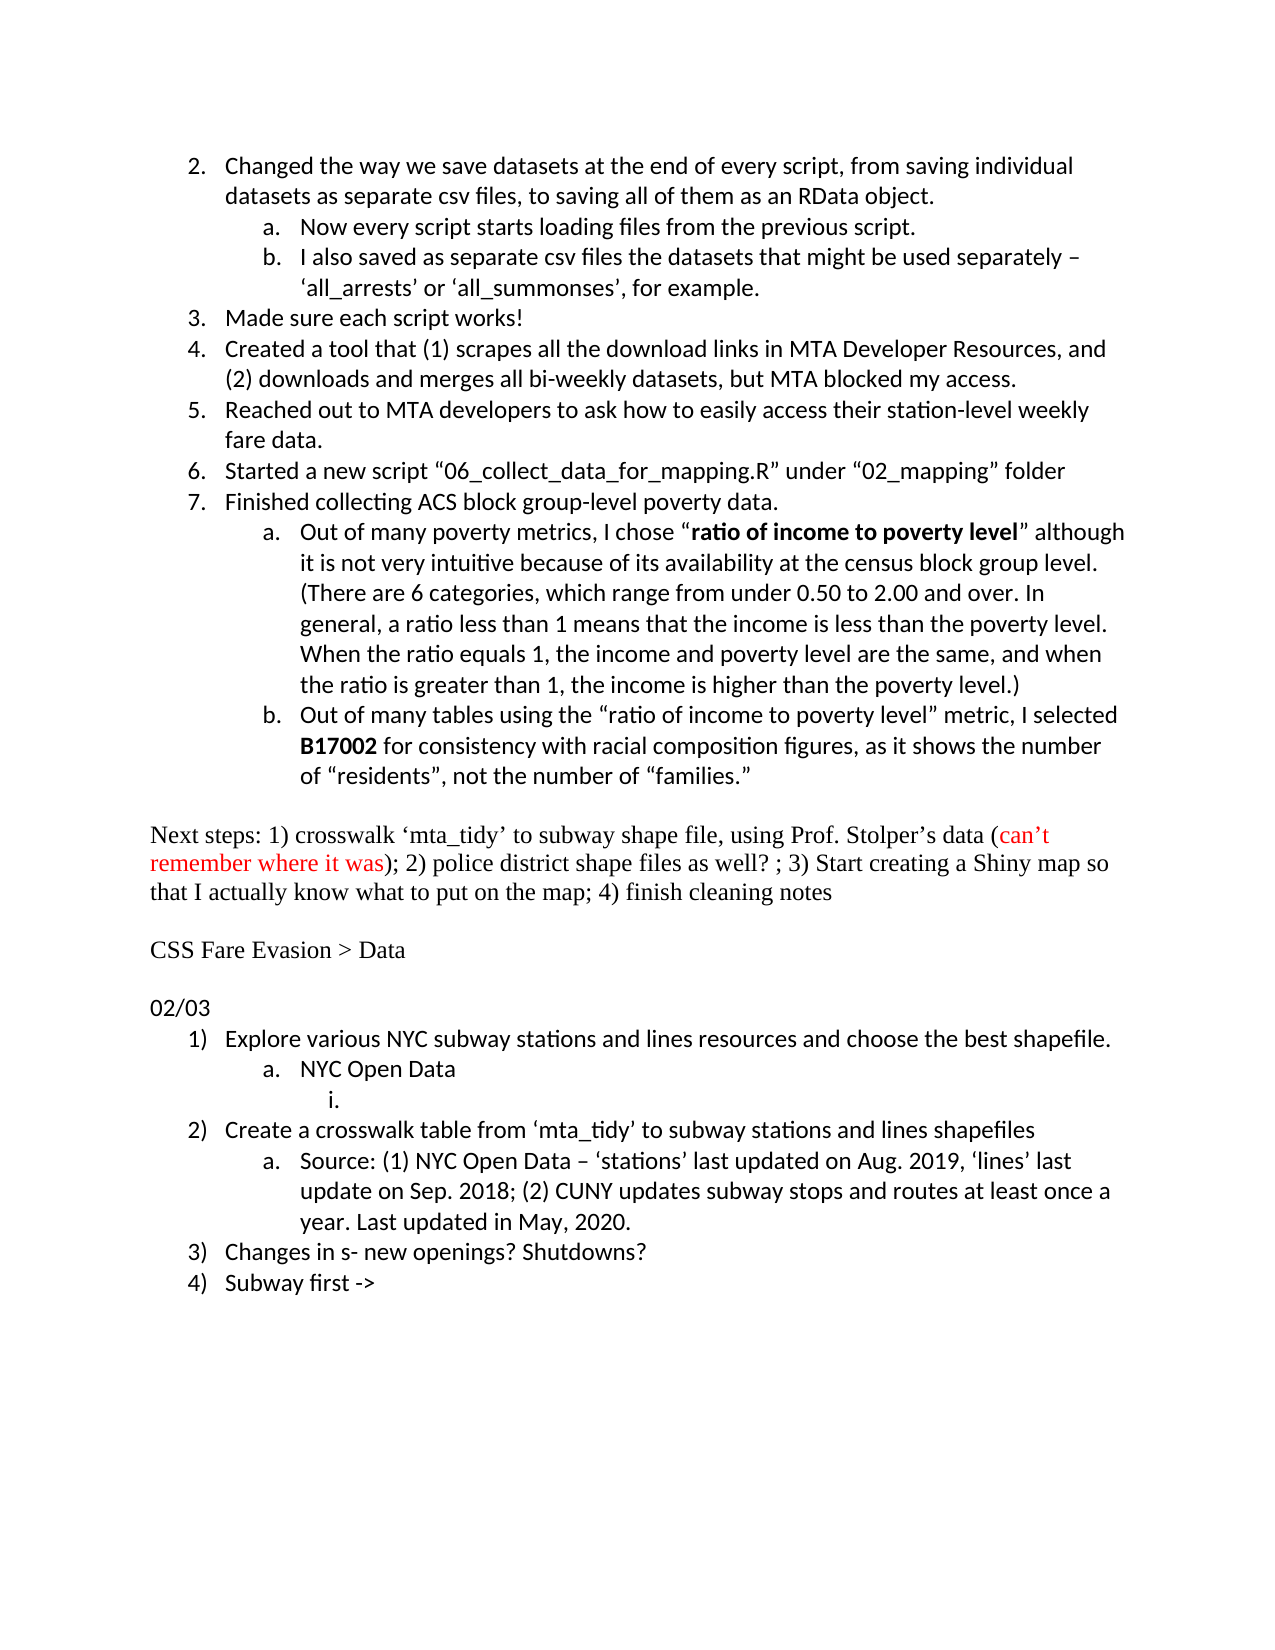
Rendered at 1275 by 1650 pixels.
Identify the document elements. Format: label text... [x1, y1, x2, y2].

list Explore various NYC subway stations and lines resources and choose the best shapefile. [187, 1023, 1125, 1053]
list Out of many poverty metrics, I chose “ratio of income to poverty level” although it is not very intuitive because of its availability at the census block group level. (There are 6 categories, which range from under 0.50 to 2.00 and over. In general, a ratio less than 1 means that the income is less than the poverty level. When the ratio equals 1, the income and poverty level are the same, and when the ratio is greater than 1, the income is higher than the poverty level.) [262, 516, 1125, 699]
list Changed the way we save datasets at the end of every script, from saving individual datasets as separate csv files, to saving all of them as an RData object. [187, 150, 1125, 211]
list Made sure each script works! [187, 303, 1125, 333]
text CSS Fare Evasion > Data [150, 935, 1125, 963]
list NYC Open Data [262, 1053, 1125, 1084]
list Finished collecting ACS block group-level poverty data. [187, 486, 1125, 516]
list Source: (1) NYC Open Data – ‘stations’ last updated on Aug. 2019, ‘lines’ last update on Sep. 2018; (2) CUNY updates subway stops and routes at least once a year. Last updated in May, 2020. [262, 1145, 1125, 1236]
list Created a tool that (1) scrapes all the download links in MTA Developer Resources, and (2) downloads and merges all bi-weekly datasets, but MTA blocked my access. [187, 333, 1125, 394]
list Create a crosswalk table from ‘mta_tidy’ to subway stations and lines shapefiles [187, 1114, 1125, 1145]
list Subway first -> [187, 1267, 1125, 1297]
list I also saved as separate csv files the datasets that might be used separately – ‘all_arrests’ or ‘all_summonses’, for example. [262, 242, 1125, 303]
text 02/03 [150, 992, 1125, 1023]
text Next steps: 1) crosswalk ‘mta_tidy’ to subway shape file, using Prof. Stolper’s data (can’t remember where it was); 2) police district shape files as well? ; 3) Start creating a Shiny map so that I actually know what to put on the map; 4) finish cleaning notes [150, 820, 1125, 906]
list Out of many tables using the “ratio of income to poverty level” metric, I selected B17002 for consistency with racial composition figures, as it shows the number of “residents”, not the number of “families.” [262, 699, 1125, 791]
list Changes in s- new openings? Shutdowns? [187, 1236, 1125, 1267]
list Now every script starts loading files from the previous script. [262, 211, 1125, 242]
list Reached out to MTA developers to ask how to easily access their station-level weekly fare data. [187, 394, 1125, 455]
list Started a new script “06_collect_data_for_mapping.R” under “02_mapping” folder [187, 455, 1125, 486]
